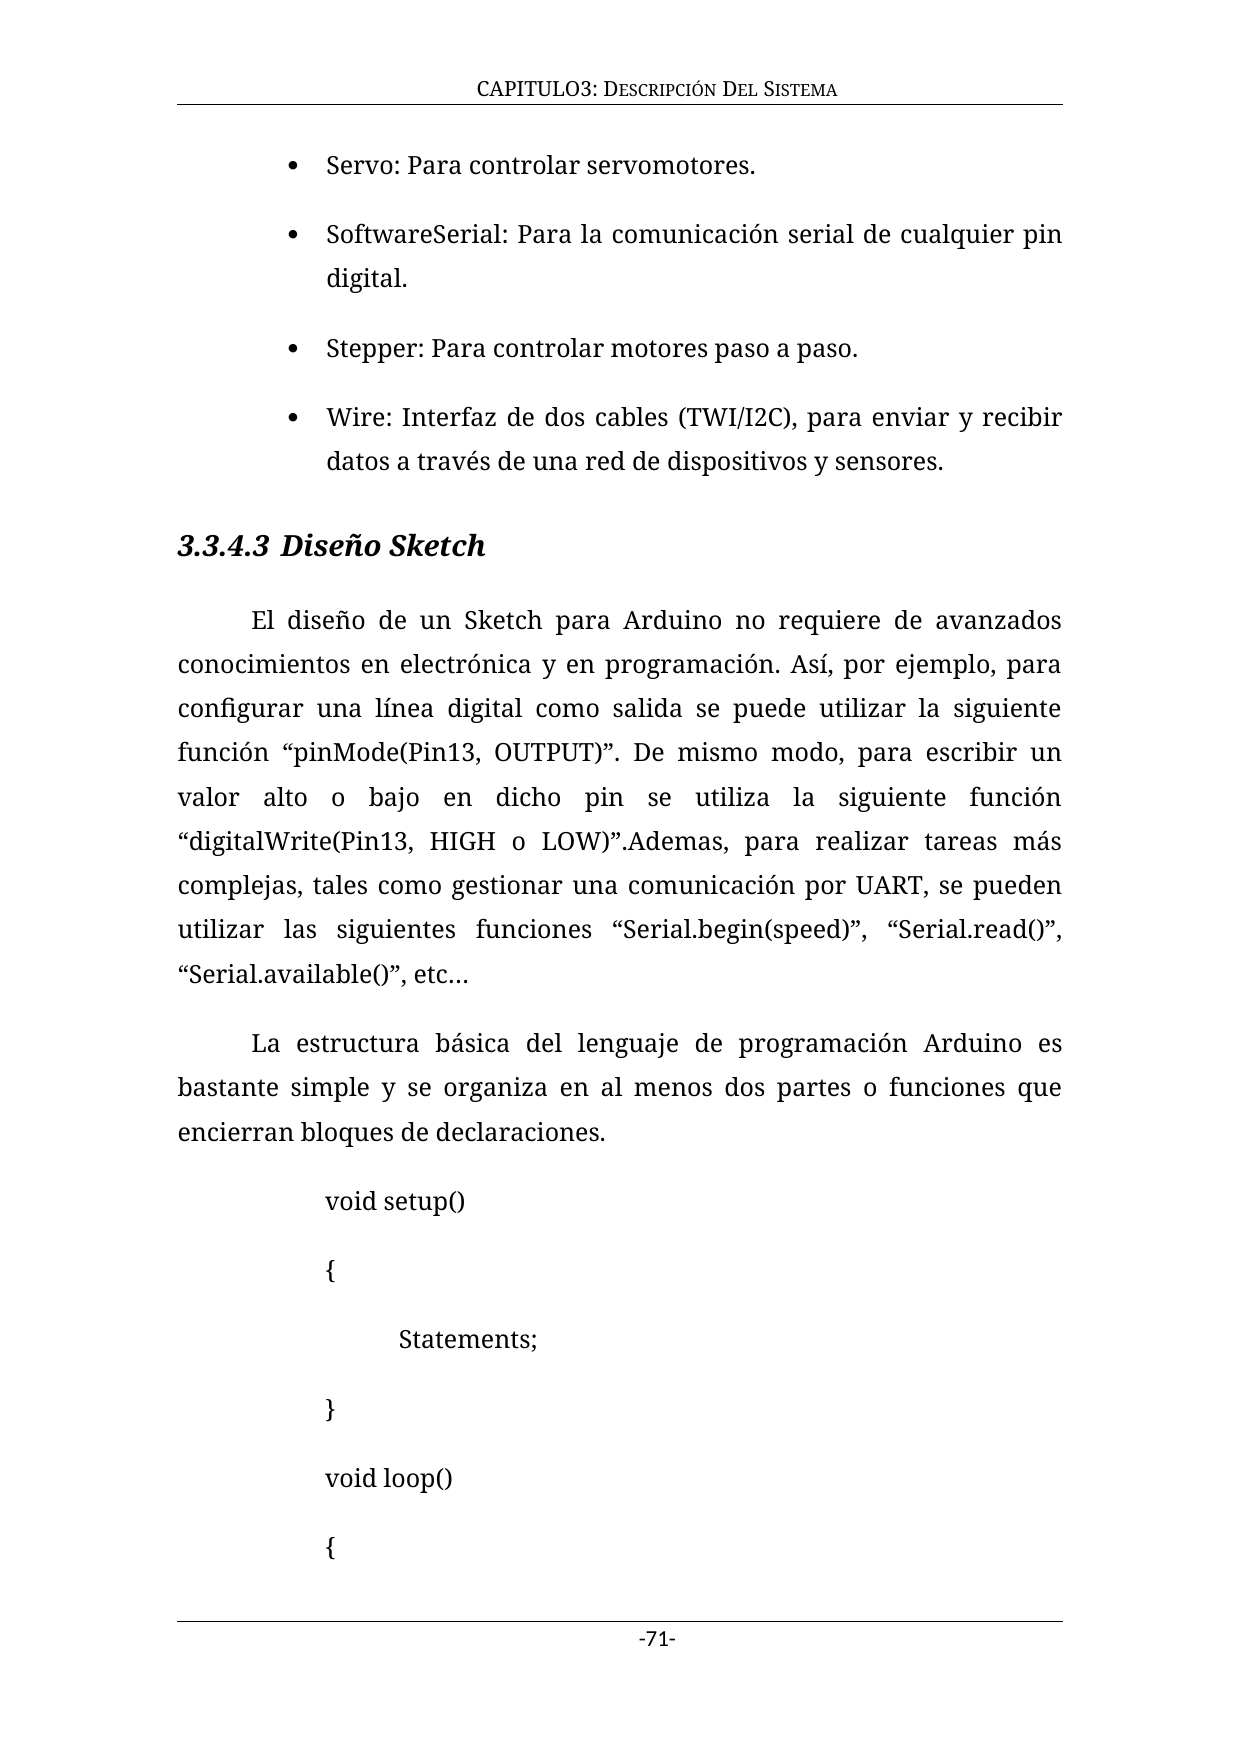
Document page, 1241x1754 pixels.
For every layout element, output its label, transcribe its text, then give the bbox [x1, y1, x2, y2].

text { [251, 1530, 1063, 1564]
text void setup() [251, 1183, 1063, 1218]
text La estructura básica del lenguaje de programación Arduino es bastante simple y se organiza en al menos dos partes o funciones que encierran bloques de declaraciones. [177, 1026, 1063, 1148]
subtitle Diseño Sketch [177, 526, 1063, 565]
list Wire: Interfaz de dos cables (TWI/I2C), para enviar y recibir datos a través de una red de dispositivos y sensores. [288, 400, 1063, 478]
text { [251, 1253, 1063, 1287]
text } [251, 1391, 1063, 1425]
text Statements; [177, 1322, 1063, 1356]
list Stepper: Para controlar motores paso a paso. [288, 330, 1063, 364]
list SoftwareSerial: Para la comunicación serial de cualquier pin digital. [288, 217, 1063, 295]
list Servo: Para controlar servomotores. [288, 148, 1063, 182]
text El diseño de un Sketch para Arduino no requiere de avanzados conocimientos en electrónica y en programación. Así, por ejemplo, para configurar una línea digital como salida se puede utilizar la siguiente función “pinMode(Pin13, OUTPUT)”. De mismo modo, para escribir un valor alto o bajo en dicho pin se utiliza la siguiente función “digitalWrite(Pin13, HIGH o LOW)”.Ademas, para realizar tareas más complejas, tales como gestionar una comunicación por UART, se pueden utilizar las siguientes funciones “Serial.begin(speed)”, “Serial.read()”, “Serial.available()”, etc… [177, 602, 1063, 991]
text void loop() [251, 1461, 1063, 1495]
